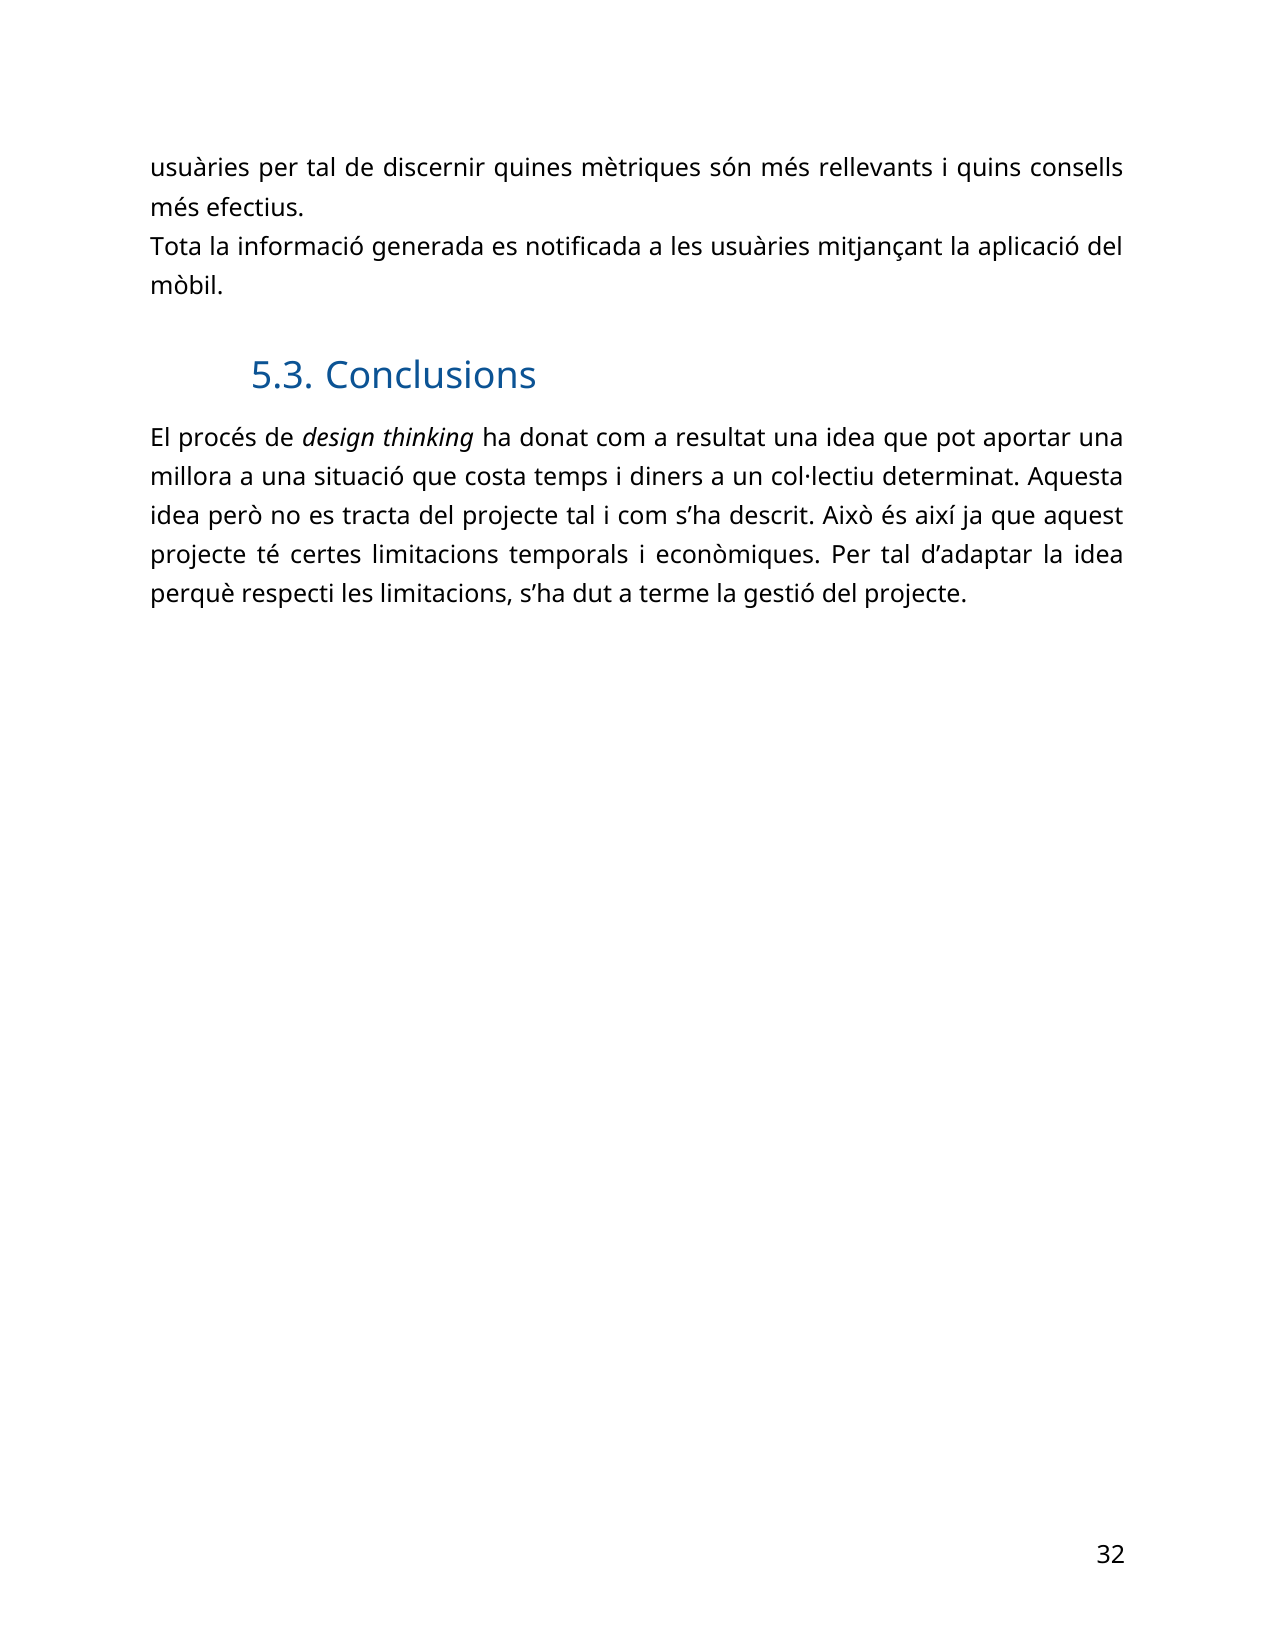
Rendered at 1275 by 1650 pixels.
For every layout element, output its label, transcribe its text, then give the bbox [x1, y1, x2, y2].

text El procés de design thinking ha donat com a resultat una idea que pot aportar una millora a una situació que costa temps i diners a un col·lectiu determinat. Aquesta idea però no es tracta del projecte tal i com s’ha descrit. Això és així ja que aquest projecte té certes limitacions temporals i econòmiques. Per tal d’adaptar la idea perquè respecti les limitacions, s’ha dut a terme la gestió del projecte. [150, 419, 1125, 610]
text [150, 150, 1125, 223]
subtitle Conclusions [251, 348, 1125, 399]
text Tota la informació generada es notificada a les usuàries mitjançant la aplicació del mòbil. [150, 228, 1125, 302]
